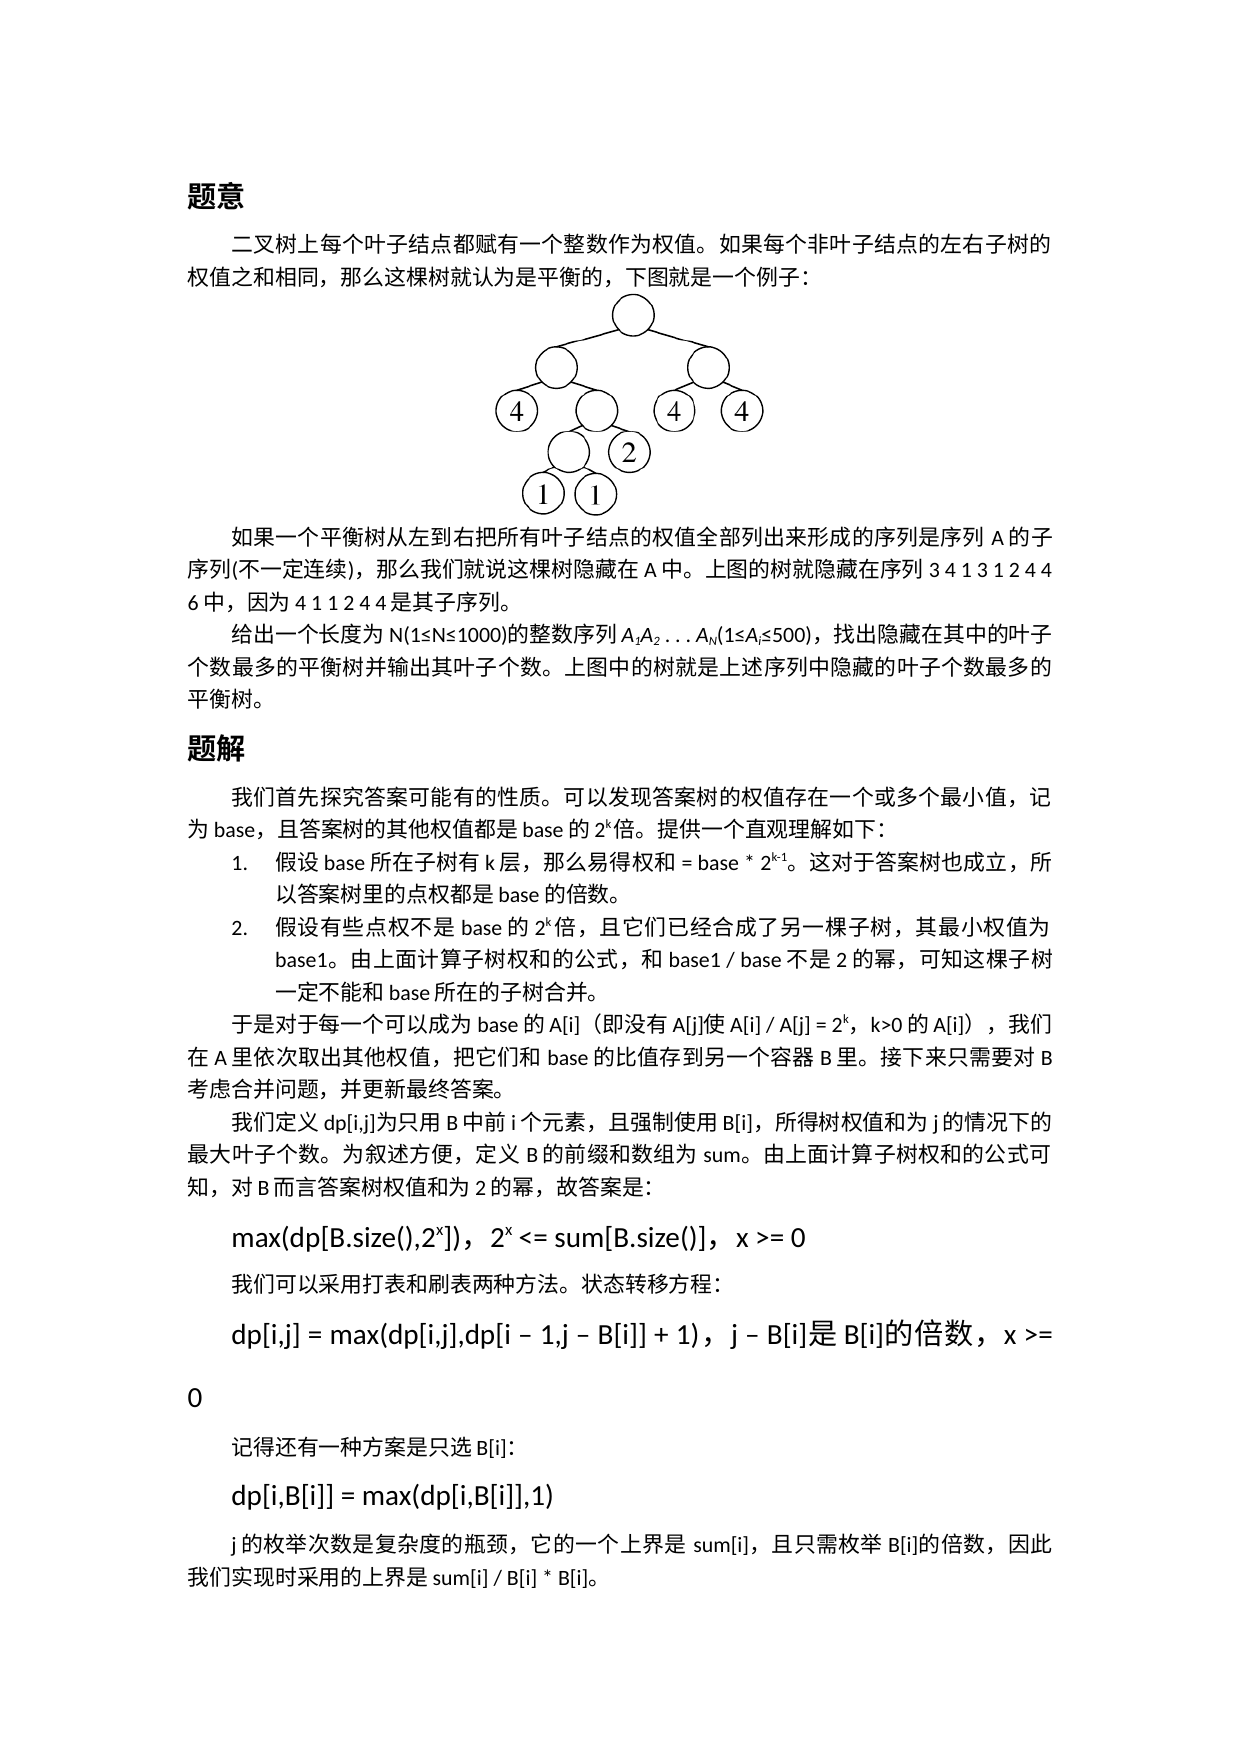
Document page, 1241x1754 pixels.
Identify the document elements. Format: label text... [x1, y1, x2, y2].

text 给出一个长度为N(1≤N≤1000)的整数序列A1A2 . . . AN(1≤Ai≤500)，找出隐藏在其中的叶子个数最多的平衡树并输出其叶子个数。上图中的树就是上述序列中隐藏的叶子个数最多的平衡树。 [187, 617, 1053, 714]
text 于是对于每一个可以成为base的A[i]（即没有A[j]使A[i] / A[j] = 2k，k>0的A[i]），我们在A里依次取出其他权值，把它们和base的比值存到另一个容器B里。接下来只需要对B考虑合并问题，并更新最终答案。 [187, 1007, 1053, 1104]
text dp[i,B[i]] = max(dp[i,B[i]],1) [187, 1462, 1053, 1527]
text max(dp[B.size(),2x])，2x <= sum[B.size()]，x >= 0 [187, 1202, 1053, 1267]
picture [475, 292, 765, 517]
text 我们可以采用打表和刷表两种方法。状态转移方程： [187, 1267, 1053, 1299]
text 题解 [187, 714, 1053, 779]
text 我们首先探究答案可能有的性质。可以发现答案树的权值存在一个或多个最小值，记为base，且答案树的其他权值都是base的2k倍。提供一个直观理解如下： [187, 779, 1053, 844]
text 我们定义dp[i,j]为只用B中前i个元素，且强制使用B[i]，所得树权值和为j的情况下的最大叶子个数。为叙述方便，定义B的前缀和数组为sum。由上面计算子树权和的公式可知，对B而言答案树权值和为2的幂，故答案是： [187, 1104, 1053, 1202]
list 假设有些点权不是base的2k倍，且它们已经合成了另一棵子树，其最小权值为base1。由上面计算子树权和的公式，和base1 / base不是2的幂，可知这棵子树一定不能和base所在的子树合并。 [231, 909, 1053, 1007]
text 题意 [187, 162, 1053, 227]
text dp[i,j] = max(dp[i,j],dp[i – 1,j – B[i]] + 1)，j – B[i]是B[i]的倍数，x >= 0 [187, 1299, 1053, 1429]
list 假设base所在子树有k层，那么易得权和 = base * 2k-1。这对于答案树也成立，所以答案树里的点权都是base的倍数。 [231, 844, 1053, 909]
text 如果一个平衡树从左到右把所有叶子结点的权值全部列出来形成的序列是序列A的子序列(不一定连续)，那么我们就说这棵树隐藏在A中。上图的树就隐藏在序列3 4 1 3 1 2 4 4 6中，因为4 1 1 2 4 4是其子序列。 [187, 519, 1053, 617]
text 二叉树上每个叶子结点都赋有一个整数作为权值。如果每个非叶子结点的左右子树的权值之和相同，那么这棵树就认为是平衡的，下图就是一个例子： [187, 227, 1053, 292]
text j的枚举次数是复杂度的瓶颈，它的一个上界是sum[i]，且只需枚举B[i]的倍数，因此我们实现时采用的上界是sum[i] / B[i] * B[i]。 [187, 1527, 1053, 1592]
text 记得还有一种方案是只选B[i]： [187, 1429, 1053, 1462]
